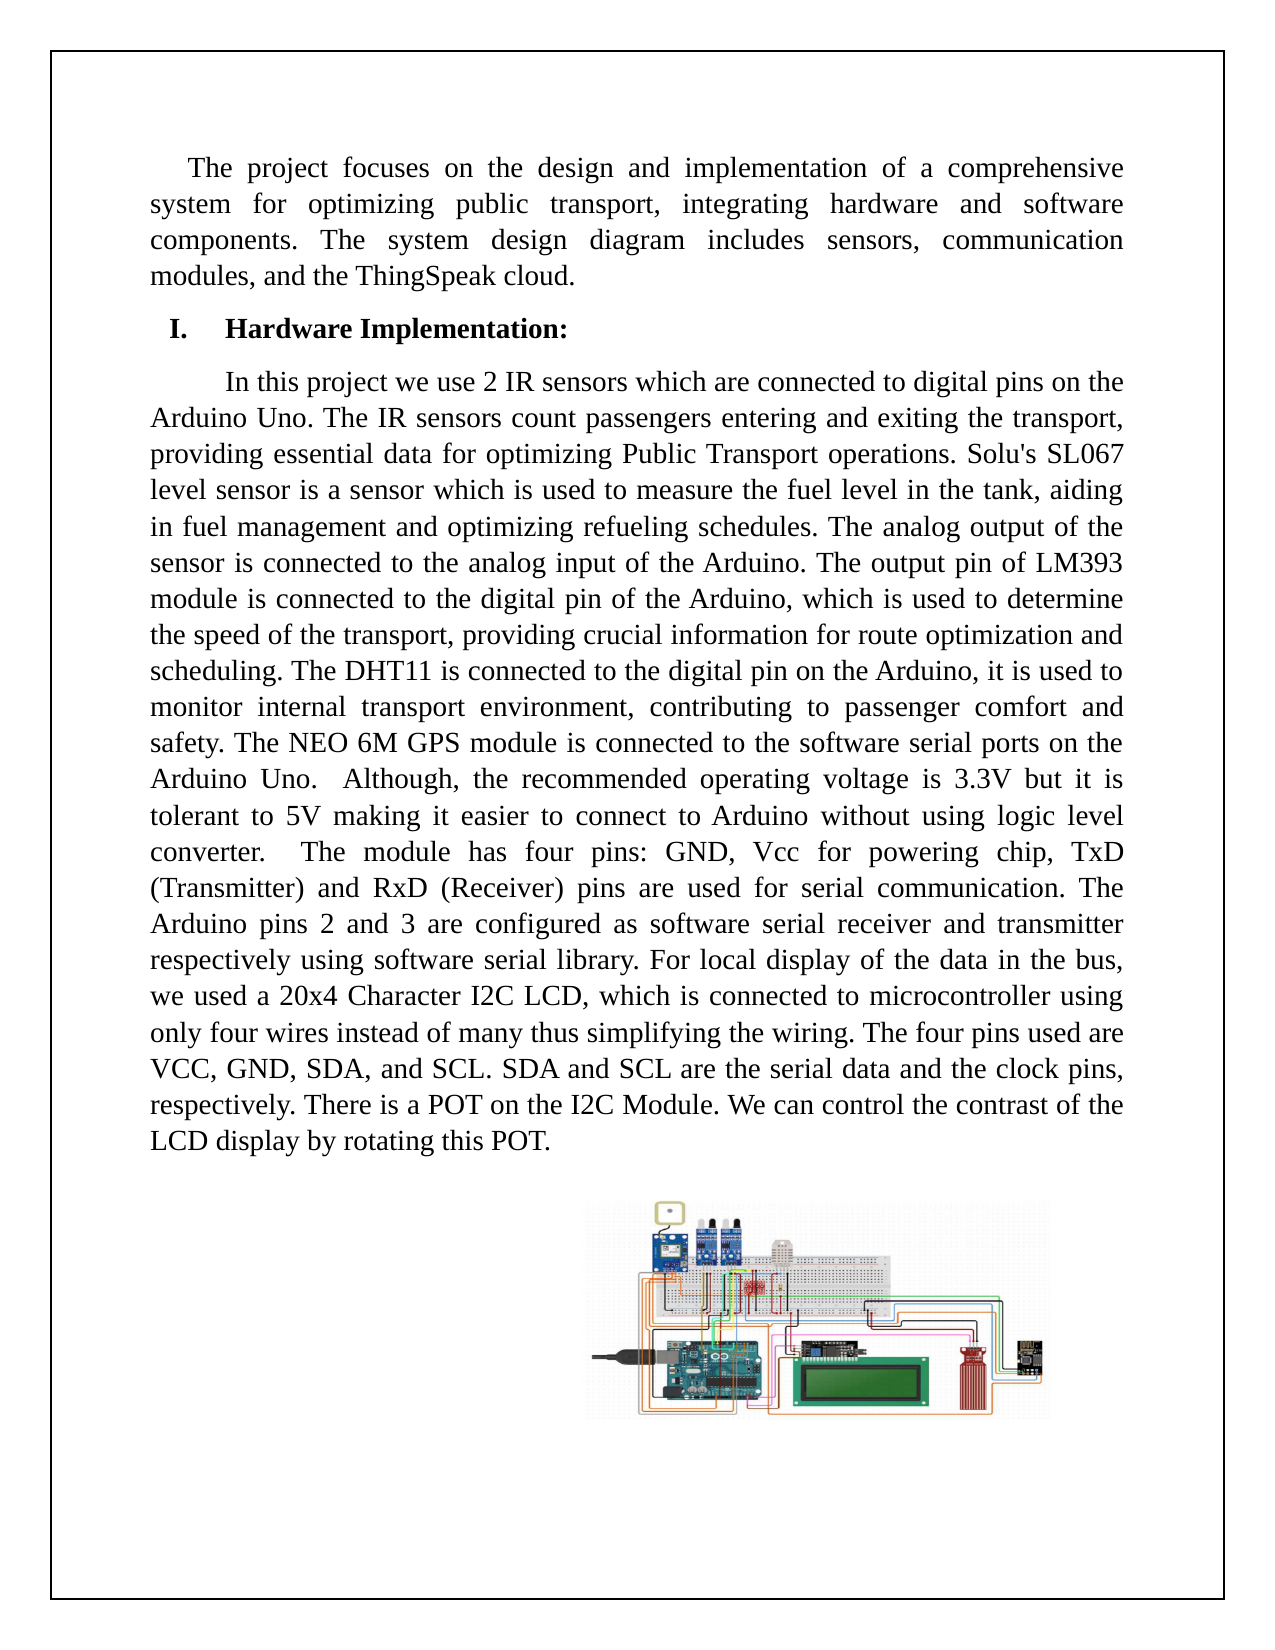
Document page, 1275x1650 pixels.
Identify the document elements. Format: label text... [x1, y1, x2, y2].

text In this project we use 2 IR sensors which are connected to digital pins on the Arduino Uno. The IR sensors count passengers entering and exiting the transport, providing essential data for optimizing Public Transport operations. Solu's SL067 level sensor is a sensor which is used to measure the fuel level in the tank, aiding in fuel management and optimizing refueling schedules. The analog output of the sensor is connected to the analog input of the Arduino. The output pin of LM393 module is connected to the digital pin of the Arduino, which is used to determine the speed of the transport, providing crucial information for route optimization and scheduling. The DHT11 is connected to the digital pin on the Arduino, it is used to monitor internal transport environment, contributing to passenger comfort and safety. The NEO 6M GPS module is connected to the software serial ports on the Arduino Uno. Although, the recommended operating voltage is 3.3V but it is tolerant to 5V making it easier to connect to Arduino without using logic level converter. The module has four pins: GND, Vcc for powering chip, TxD (Transmitter) and RxD (Receiver) pins are used for serial communication. The Arduino pins 2 and 3 are configured as software serial receiver and transmitter respectively using software serial library. For local display of the data in the bus, we used a 20x4 Character I2C LCD, which is connected to microcontroller using only four wires instead of many thus simplifying the wiring. The four pins used are VCC, GND, SDA, and SCL. SDA and SCL are the serial data and the clock pins, respectively. There is a POT on the I2C Module. We can control the contrast of the LCD display by rotating this POT. [150, 364, 1125, 1157]
picture [551, 1166, 1123, 1432]
text The project focuses on the design and implementation of a comprehensive system for optimizing public transport, integrating hardware and software components. The system design diagram includes sensors, communication modules, and the ThingSpeak cloud. [150, 150, 1125, 292]
list Hardware Implementation: [187, 311, 1125, 345]
